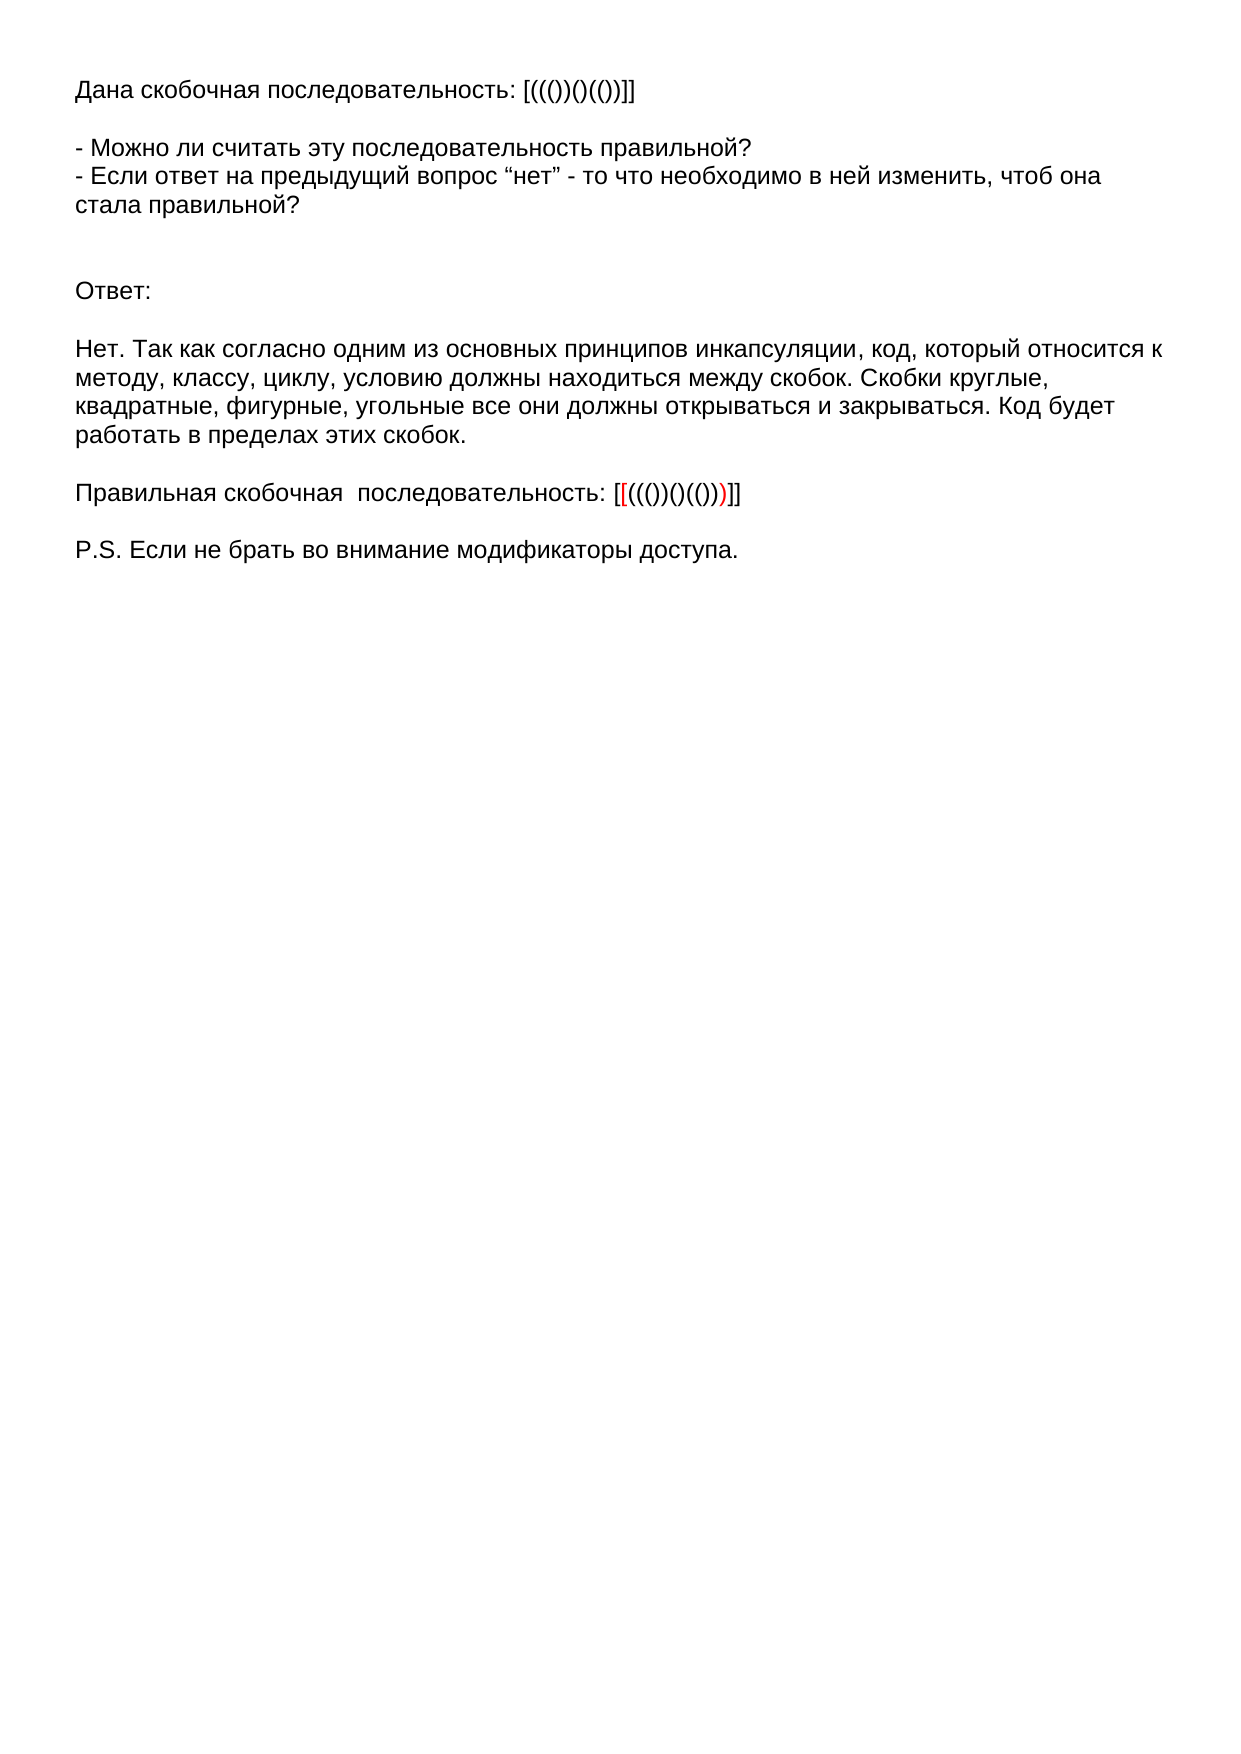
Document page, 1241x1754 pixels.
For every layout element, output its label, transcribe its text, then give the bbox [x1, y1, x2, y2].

text Дана скобочная последовательность: [((())()(())]] [75, 75, 1165, 104]
text - Можно ли считать эту последовательность правильной? [75, 132, 1165, 161]
text Правильная скобочная последовательность: [[((())()(()))]] [75, 477, 1165, 506]
text P.S. Если не брать во внимание модификаторы доступа. [75, 535, 1165, 564]
text - Если ответ на предыдущий вопрос “нет” - то что необходимо в ней изменить, чтоб она стала правильной? [75, 161, 1165, 219]
text Нет. Так как согласно одним из основных принципов инкапсуляции, код, который относится к методу, классу, циклу, условию должны находиться между скобок. Скобки круглые, квадратные, фигурные, угольные все они должны открываться и закрываться. Код будет работать в пределах этих скобок. [75, 334, 1165, 449]
text Ответ: [75, 276, 1165, 305]
